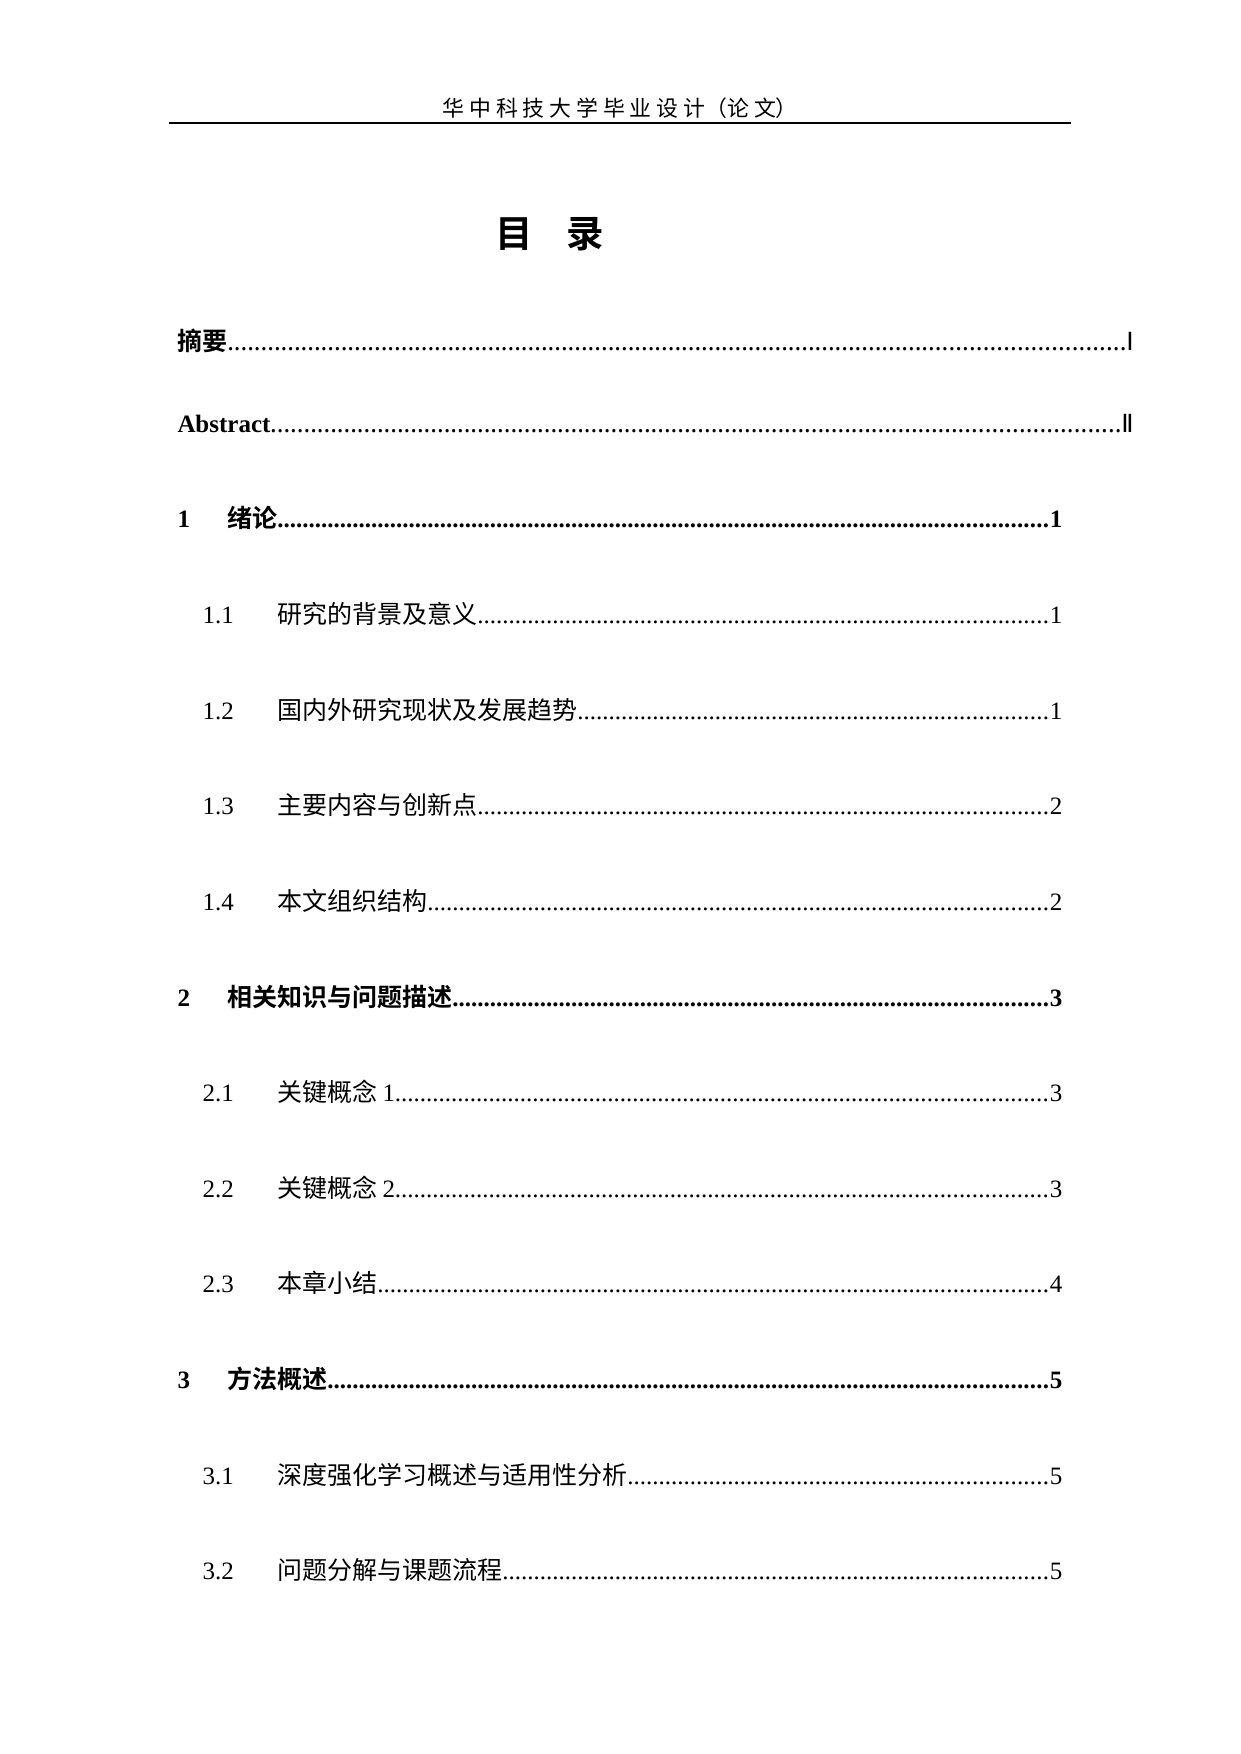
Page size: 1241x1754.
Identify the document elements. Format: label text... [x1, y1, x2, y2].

text 2.2 关键概念2 3 [202, 1154, 1063, 1219]
text 1.1 研究的背景及意义 1 [202, 580, 1063, 645]
text 摘要 Ⅰ [177, 307, 1063, 372]
text 2.3 本章小结 4 [202, 1249, 1063, 1314]
text 2 相关知识与问题描述 3 [177, 963, 1063, 1028]
text 1.2 国内外研究现状及发展趋势 1 [202, 676, 1063, 741]
text 3.1 深度强化学习概述与适用性分析 5 [202, 1441, 1063, 1506]
text 目 录 [220, 198, 776, 263]
text 1.3 主要内容与创新点 2 [202, 771, 1063, 836]
text 1.4 本文组织结构 2 [202, 867, 1063, 932]
text 3 方法概述 5 [177, 1345, 1063, 1410]
text 3.2 问题分解与课题流程 5 [202, 1536, 1063, 1601]
text 1 绪论 1 [177, 484, 1063, 549]
text Abstract Ⅱ [177, 390, 1063, 455]
text 2.1 关键概念1 3 [202, 1058, 1063, 1123]
